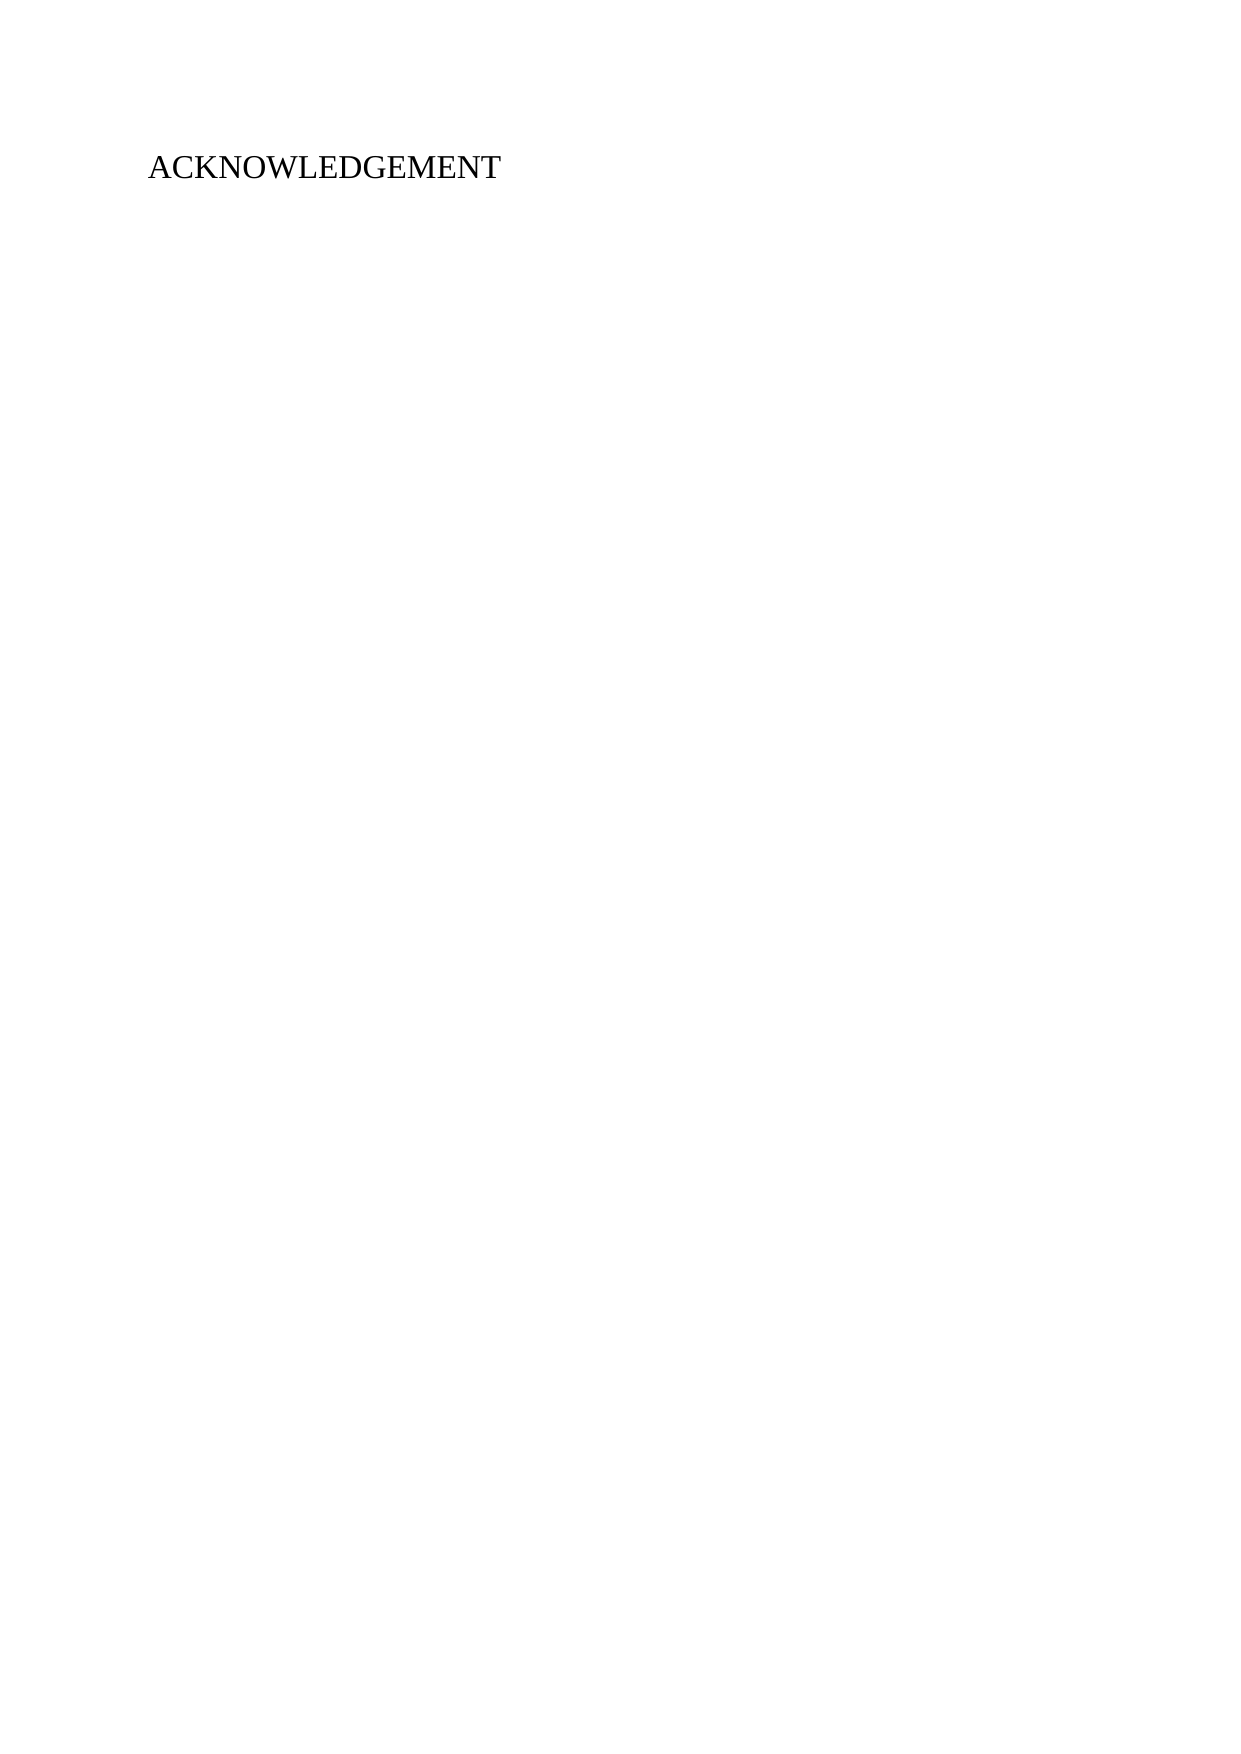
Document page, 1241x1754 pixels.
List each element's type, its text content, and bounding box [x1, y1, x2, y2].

text ACKNOWLEDGEMENT [148, 148, 1166, 186]
